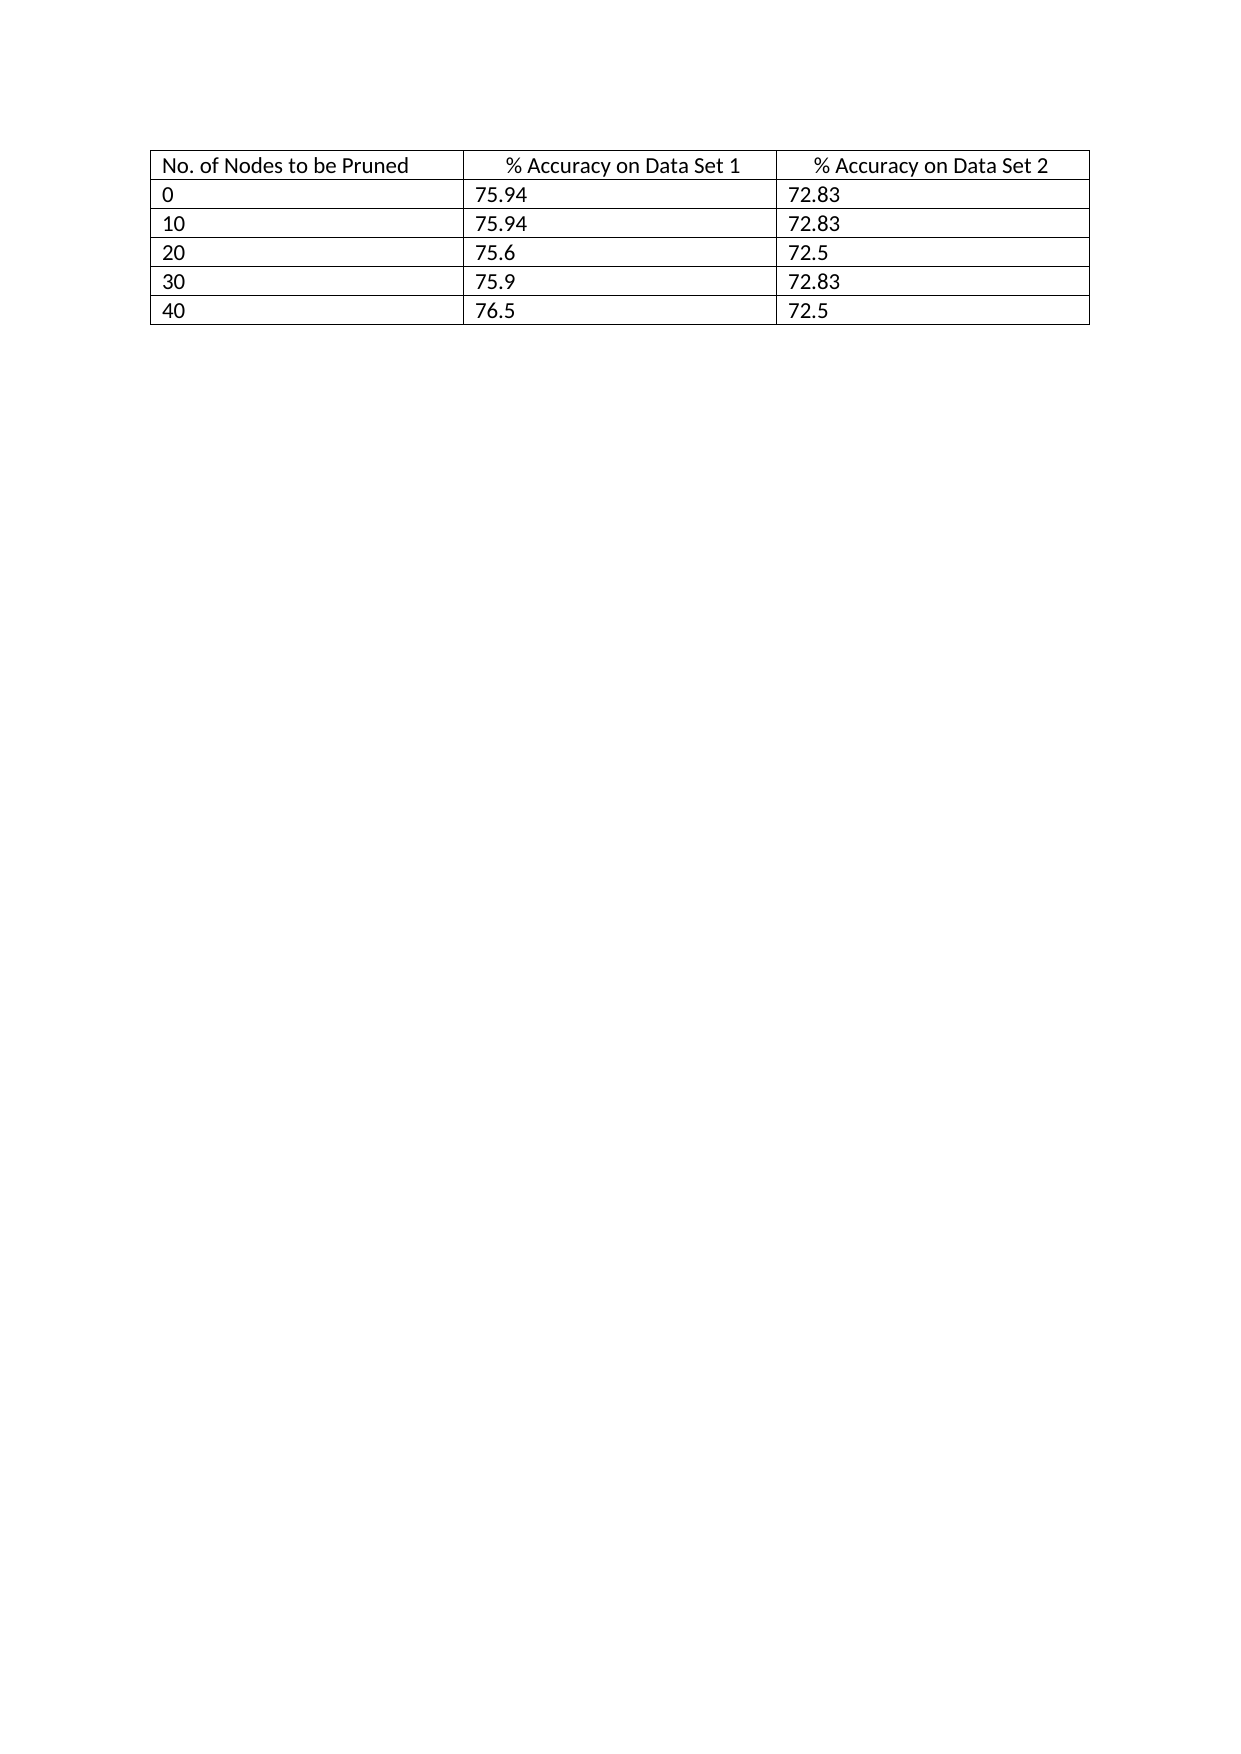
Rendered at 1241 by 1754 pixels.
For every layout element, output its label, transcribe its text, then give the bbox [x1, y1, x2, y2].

table_cell 30 [151, 267, 463, 295]
table_cell 72.83 [777, 209, 1089, 237]
table_cell 72.5 [777, 238, 1089, 266]
table_cell 40 [151, 296, 463, 324]
table_cell 20 [151, 238, 463, 266]
table_header % Accuracy on Data Set 1 [464, 151, 776, 179]
table_cell 72.83 [777, 267, 1089, 295]
table_cell 10 [151, 209, 463, 237]
table_cell 72.5 [777, 296, 1089, 324]
table_cell 75.94 [464, 180, 776, 208]
table_cell 72.83 [777, 180, 1089, 208]
table_cell 75.9 [464, 267, 776, 295]
table_header No. of Nodes to be Pruned [151, 151, 463, 179]
table_cell 75.6 [464, 238, 776, 266]
table_cell 0 [151, 180, 463, 208]
table_header % Accuracy on Data Set 2 [777, 151, 1089, 179]
table_cell 76.5 [464, 296, 776, 324]
table_cell 75.94 [464, 209, 776, 237]
